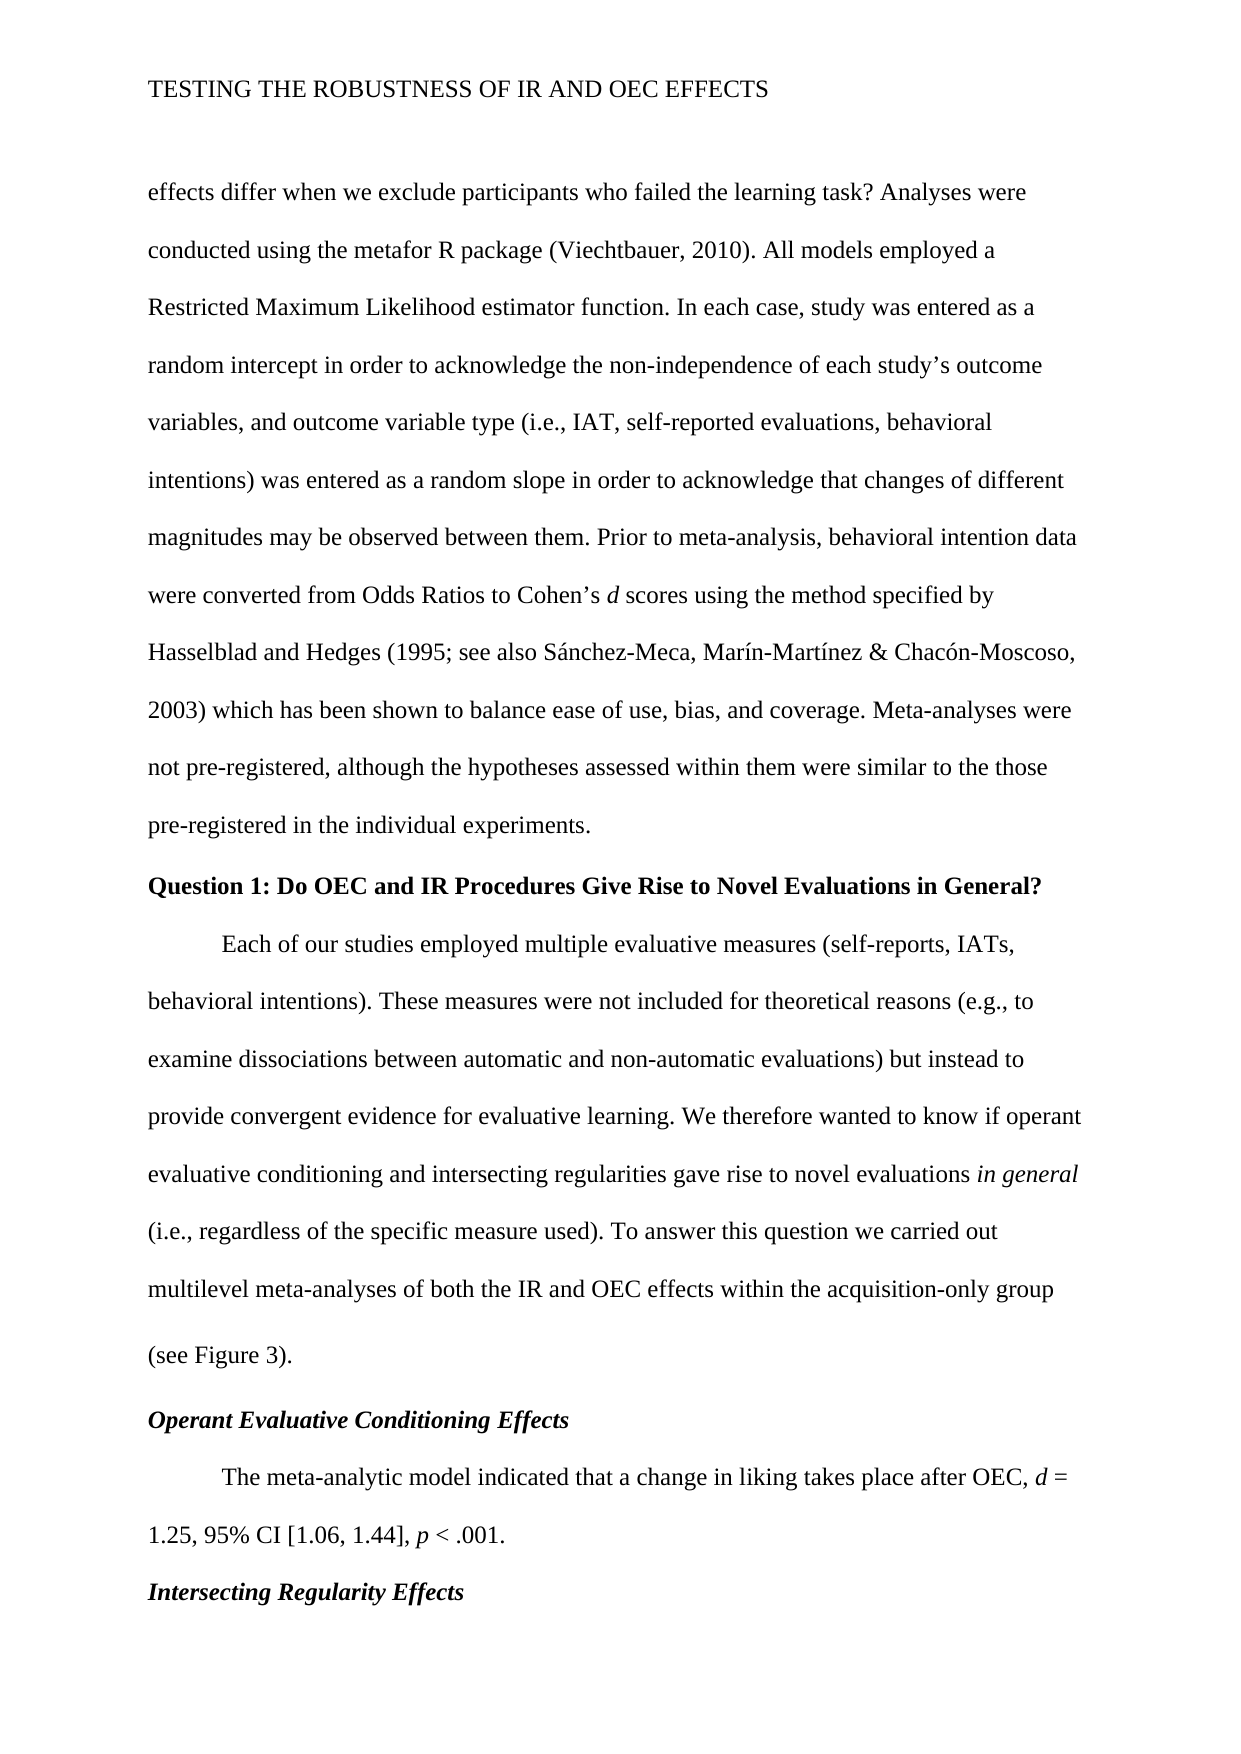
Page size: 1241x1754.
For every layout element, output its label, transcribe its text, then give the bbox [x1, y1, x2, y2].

subtitle Question 1: Do OEC and IR Procedures Give Rise to Novel Evaluations in General? Each of our studies employed multiple evaluative measures (self-reports, IATs, behavioral intentions). These measures were not included for theoretical reasons (e.g., to examine dissociations between automatic and non-automatic evaluations) but instead to provide convergent evidence for evaluative learning. We therefore wanted to know if operant evaluative conditioning and intersecting regularities gave rise to novel evaluations in general (i.e., regardless of the specific measure used). To answer this question we carried out multilevel meta-analyses of both the IR and OEC effects within the acquisition-only group (see Figure 3). [148, 871, 1093, 1371]
text Operant Evaluative Conditioning Effects [148, 1405, 1093, 1434]
text The meta-analytic model indicated that a change in liking takes place after OEC, d = 1.25, 95% CI [1.06, 1.44], p < .001. [148, 1462, 1093, 1549]
text Intersecting Regularity Effects [148, 1577, 1093, 1606]
